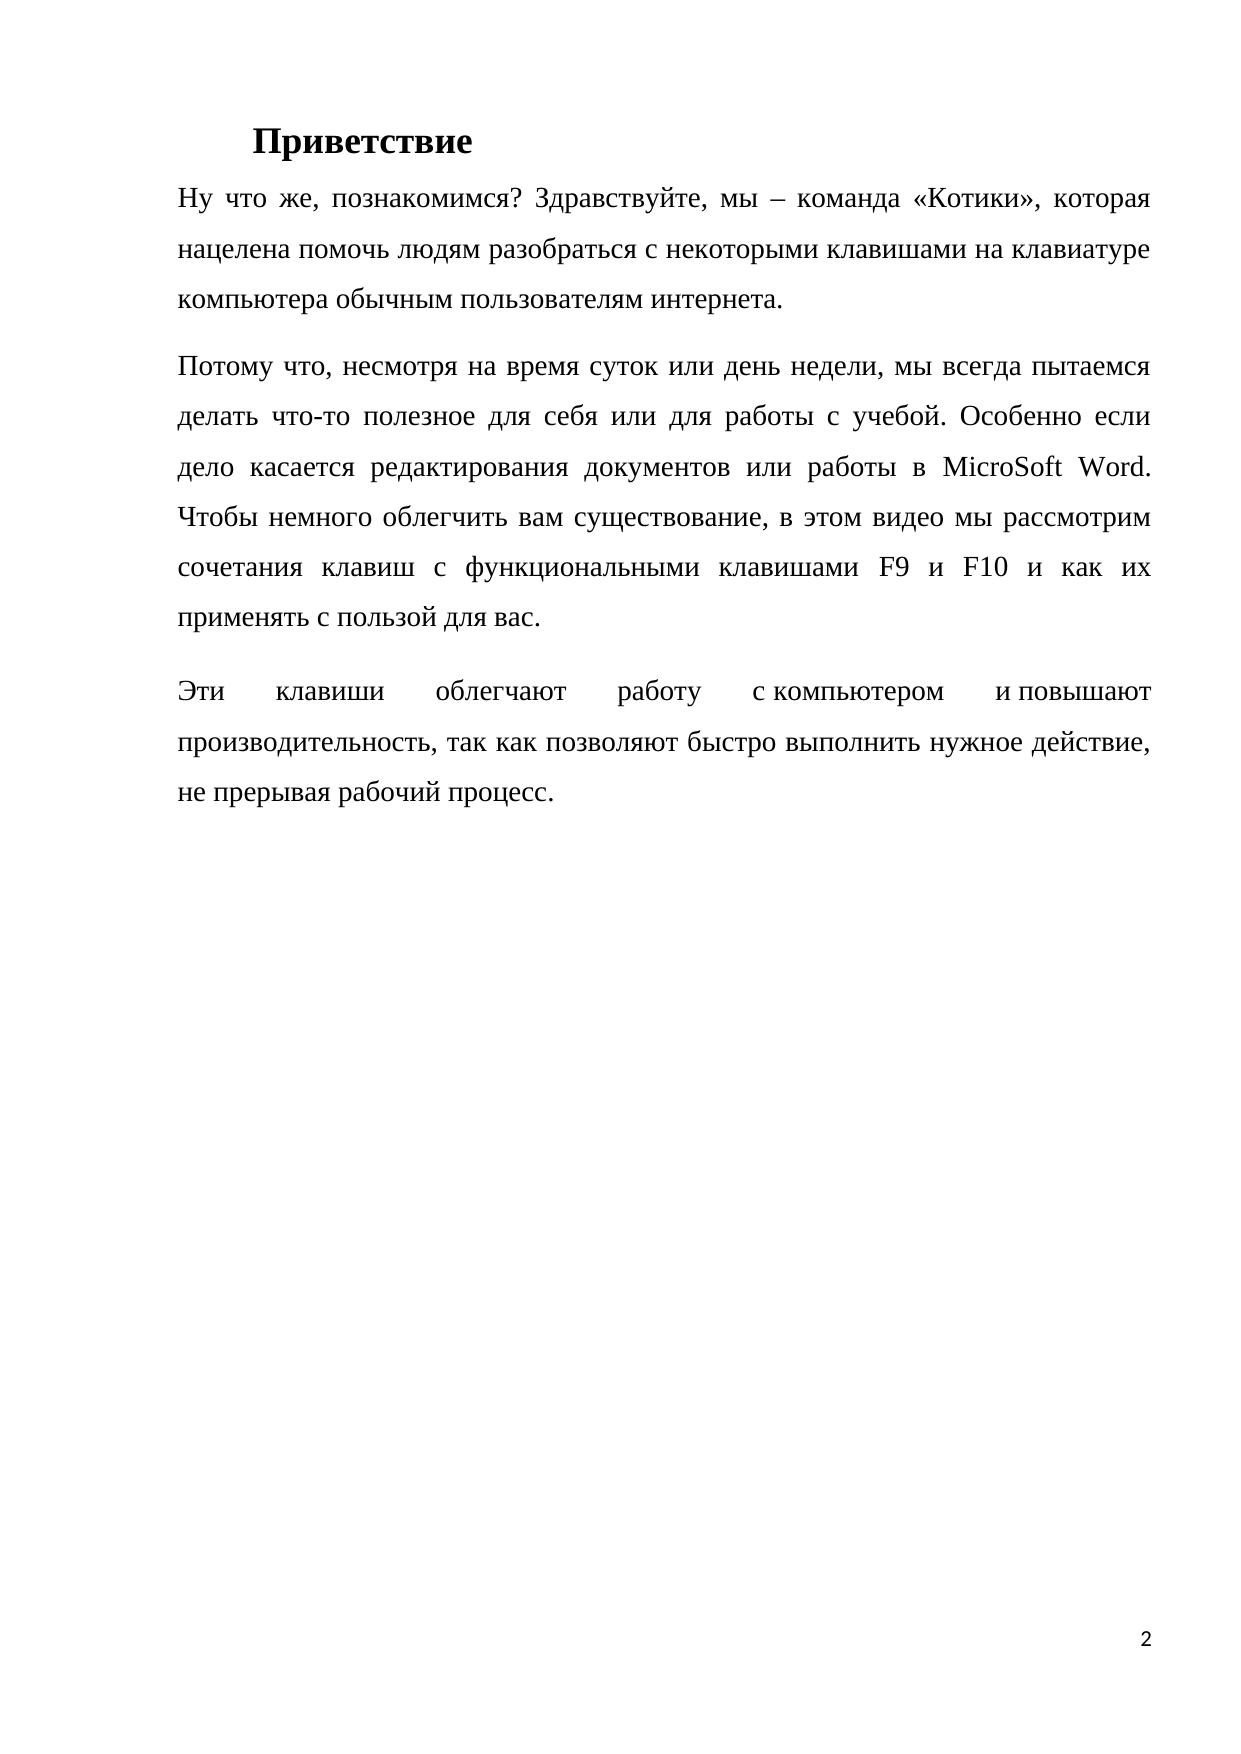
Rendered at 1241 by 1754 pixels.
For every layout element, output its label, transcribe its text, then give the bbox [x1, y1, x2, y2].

list Приветствие [252, 118, 1152, 161]
text Эти клавиши облегчают работу с компьютером и повышают производительность, так как позволяют быстро выполнить нужное действие, не прерывая рабочий процесс. [177, 673, 1152, 807]
text Потому что, несмотря на время суток или день недели, мы всегда пытаемся делать что-то полезное для себя или для работы с учебой. Особенно если дело касается редактирования документов или работы в MicroSoft Word. Чтобы немного облегчить вам существование, в этом видео мы рассмотрим сочетания клавиш с функциональными клавишами F9 и F10 и как их применять с пользой для вас. [177, 348, 1152, 633]
text Ну что же, познакомимся? Здравствуйте, мы – команда «Котики», которая нацелена помочь людям разобраться с некоторыми клавишами на клавиатуре компьютера обычным пользователям интернета. [177, 180, 1152, 314]
